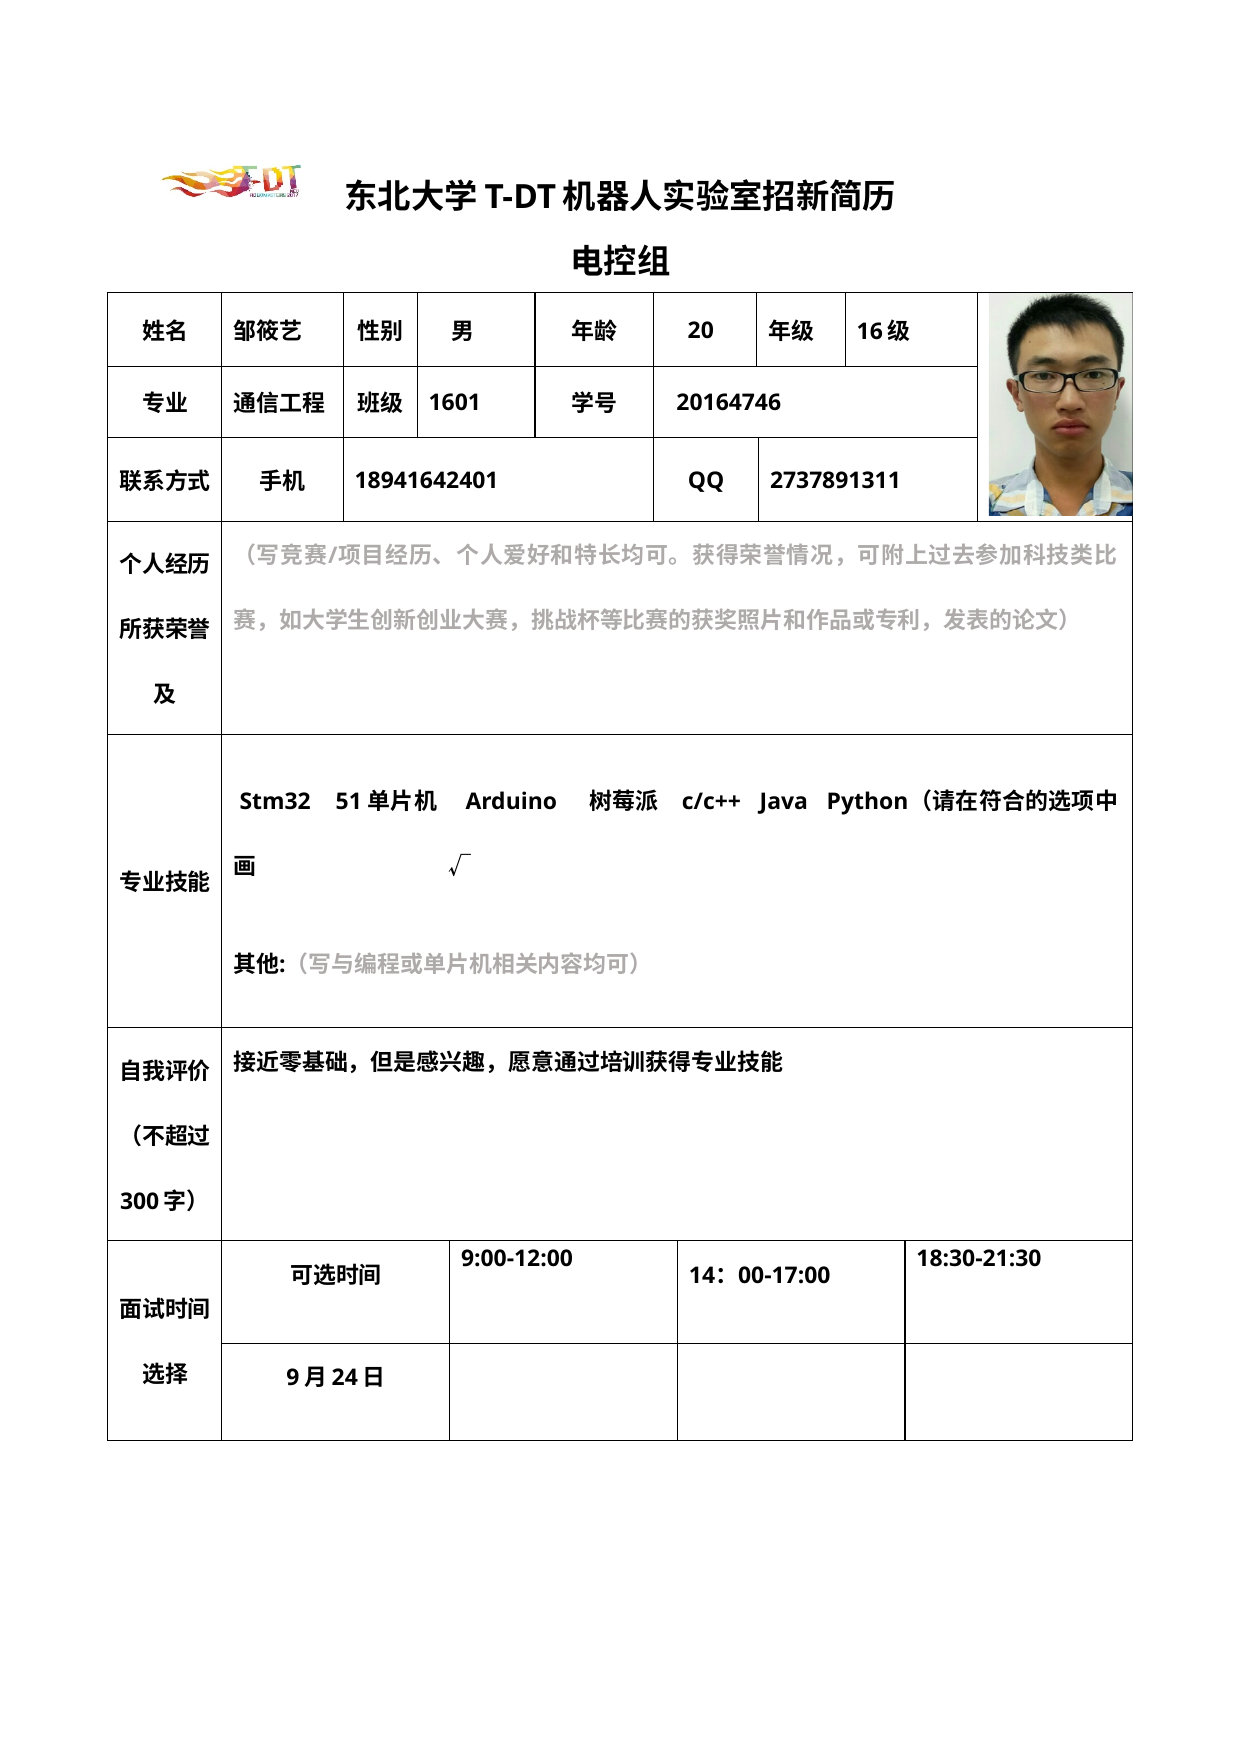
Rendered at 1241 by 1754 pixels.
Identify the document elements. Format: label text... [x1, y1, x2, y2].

table_cell 专业技能 [108, 735, 221, 1027]
table_cell 面试时间选择 [108, 1241, 221, 1439]
table_header 20 [654, 293, 756, 366]
table_cell [678, 1344, 904, 1439]
picture [160, 131, 303, 227]
table_header [978, 293, 1132, 521]
table_cell [450, 1344, 677, 1439]
table_cell 20164746 [654, 367, 977, 437]
table_cell 自我评价（不超过300字） [108, 1028, 221, 1240]
table_cell （写竞赛/项目经历、个人爱好和特长均可。获得荣誉情况，可附上过去参加科技类比赛，如大学生创新创业大赛，挑战杯等比赛的获奖照片和作品或专利，发表的论文） [222, 522, 1132, 733]
table_cell 个人经历所获荣誉及 [108, 522, 221, 733]
table_cell QQ [654, 438, 758, 521]
text 东北大学T-DT机器人实验室招新简历 [303, 162, 1053, 227]
table_cell 通信工程 [222, 367, 343, 437]
table_cell 9:00-12:00 [450, 1241, 677, 1342]
table_cell 2737891311 [759, 438, 977, 521]
table_header 男 [418, 293, 534, 366]
table_cell 班级 [344, 367, 417, 437]
table_cell Stm32 51单片机 Arduino 树莓派 c/c++ Java Python（请在符合的选项中画 √ 其他:（写与编程或单片机相关内容均可） [222, 735, 1132, 1027]
table_cell 14：00-17:00 [678, 1241, 904, 1342]
table_cell 学号 [536, 367, 653, 437]
table_cell 可选时间 [222, 1241, 449, 1342]
table_header 姓名 [108, 293, 221, 366]
table_header 年级 [757, 293, 845, 366]
text 电控组 [187, 227, 1053, 292]
table_cell 1601 [418, 367, 534, 437]
picture [988, 293, 1133, 516]
table_header 16级 [846, 293, 977, 366]
table_cell [906, 1344, 1132, 1439]
table_header 性别 [344, 293, 417, 366]
table_header 年龄 [536, 293, 653, 366]
table_cell 18:30-21:30 [906, 1241, 1132, 1342]
table_cell 联系方式 [108, 438, 221, 521]
table_cell 18941642401 [344, 438, 653, 521]
table_cell 9月24日 [222, 1344, 449, 1439]
table_cell 专业 [108, 367, 221, 437]
table_header 邹筱艺 [222, 293, 343, 366]
table_cell 接近零基础，但是感兴趣，愿意通过培训获得专业技能 [222, 1028, 1132, 1240]
table_cell 手机 [222, 438, 343, 521]
